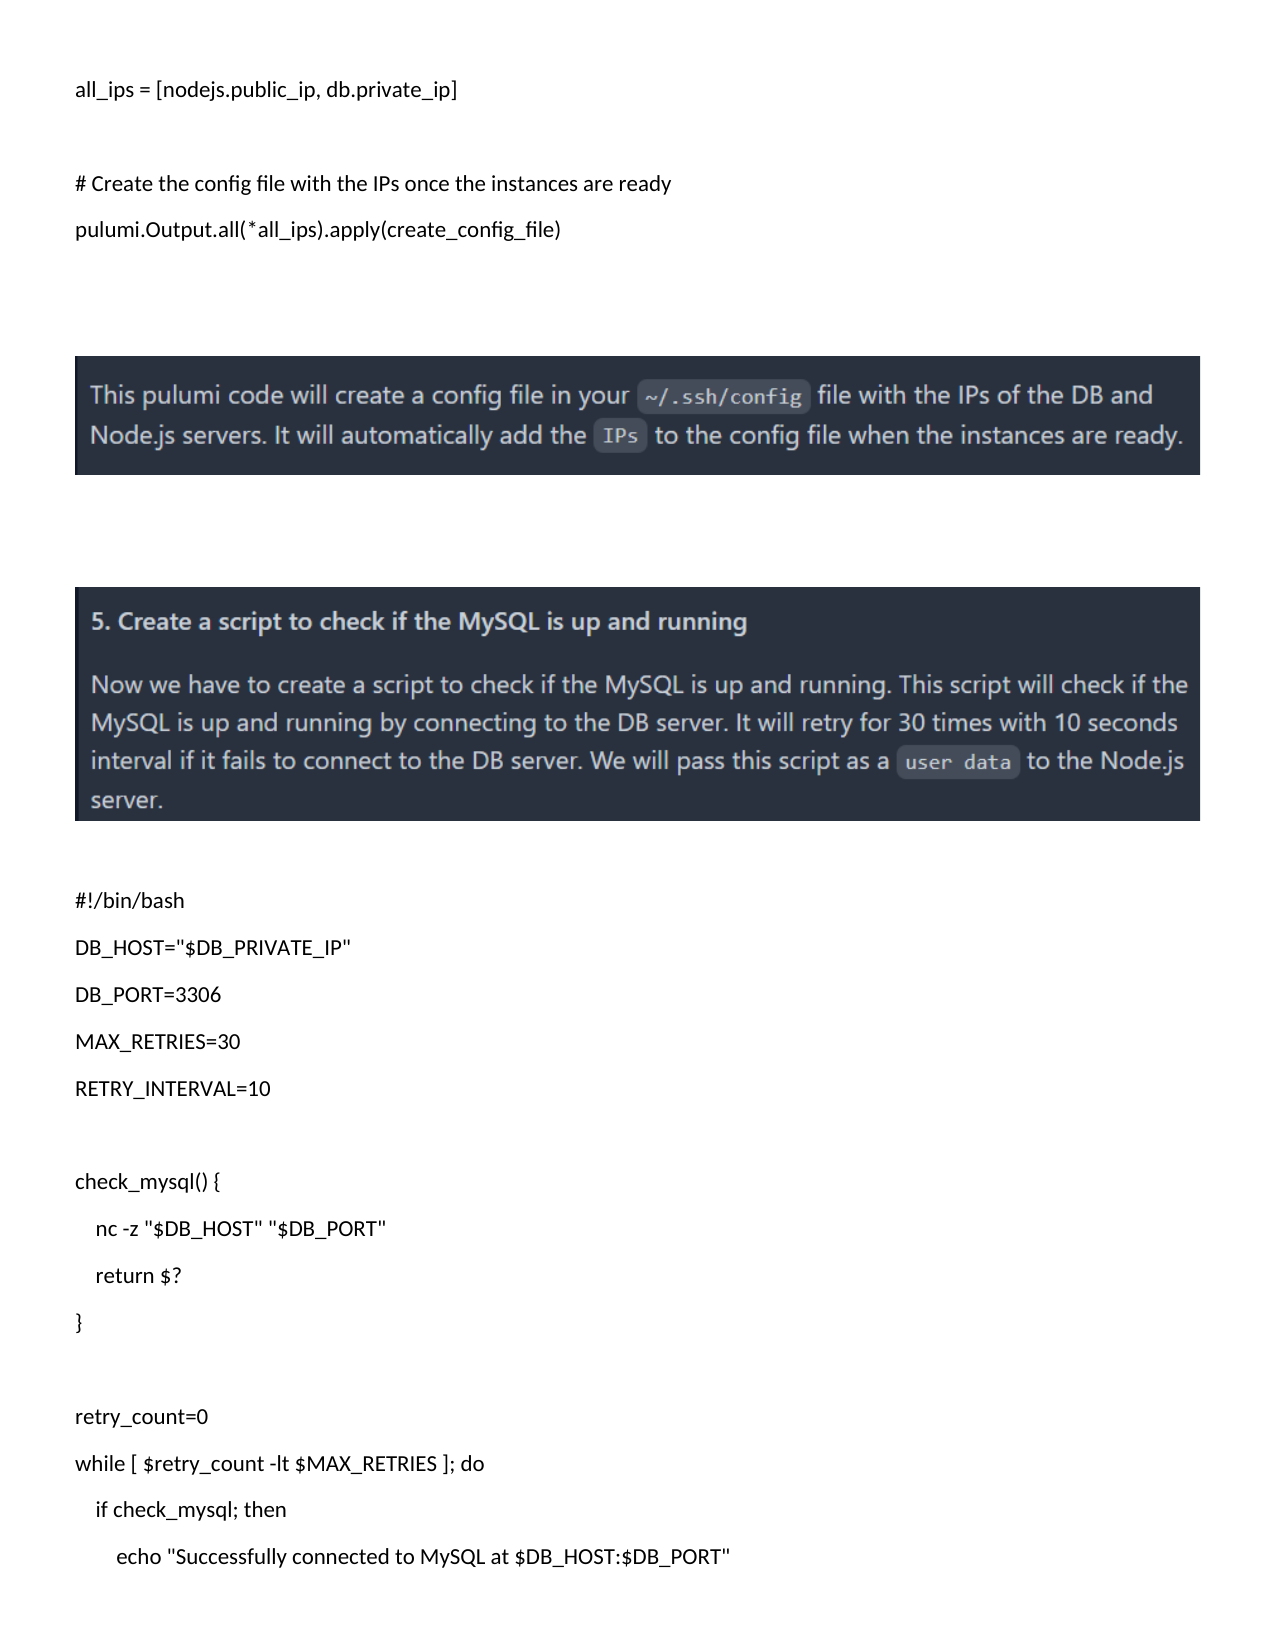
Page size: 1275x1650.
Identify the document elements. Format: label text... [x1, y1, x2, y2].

text return $? [75, 1261, 1200, 1289]
text #!/bin/bash [75, 886, 1200, 914]
text DB_HOST="$DB_PRIVATE_IP" [75, 933, 1200, 961]
picture [75, 356, 1200, 475]
text all_ips = [nodejs.public_ip, db.private_ip] [75, 75, 1200, 103]
text pulumi.Output.all(*all_ips).apply(create_config_file) [75, 216, 1200, 244]
text nc -z "$DB_HOST" "$DB_PORT" [75, 1214, 1200, 1242]
text # Create the config file with the IPs once the instances are ready [75, 169, 1200, 197]
picture [75, 587, 1200, 821]
text retry_count=0 [75, 1402, 1200, 1430]
text if check_mysql; then [75, 1496, 1200, 1524]
text DB_PORT=3306 [75, 980, 1200, 1008]
text check_mysql() { [75, 1167, 1200, 1196]
text RETRY_INTERVAL=10 [75, 1074, 1200, 1102]
text echo "Successfully connected to MySQL at $DB_HOST:$DB_PORT" [75, 1542, 1200, 1571]
text MAX_RETRIES=30 [75, 1027, 1200, 1055]
text while [ $retry_count -lt $MAX_RETRIES ]; do [75, 1449, 1200, 1477]
text } [75, 1308, 1200, 1336]
